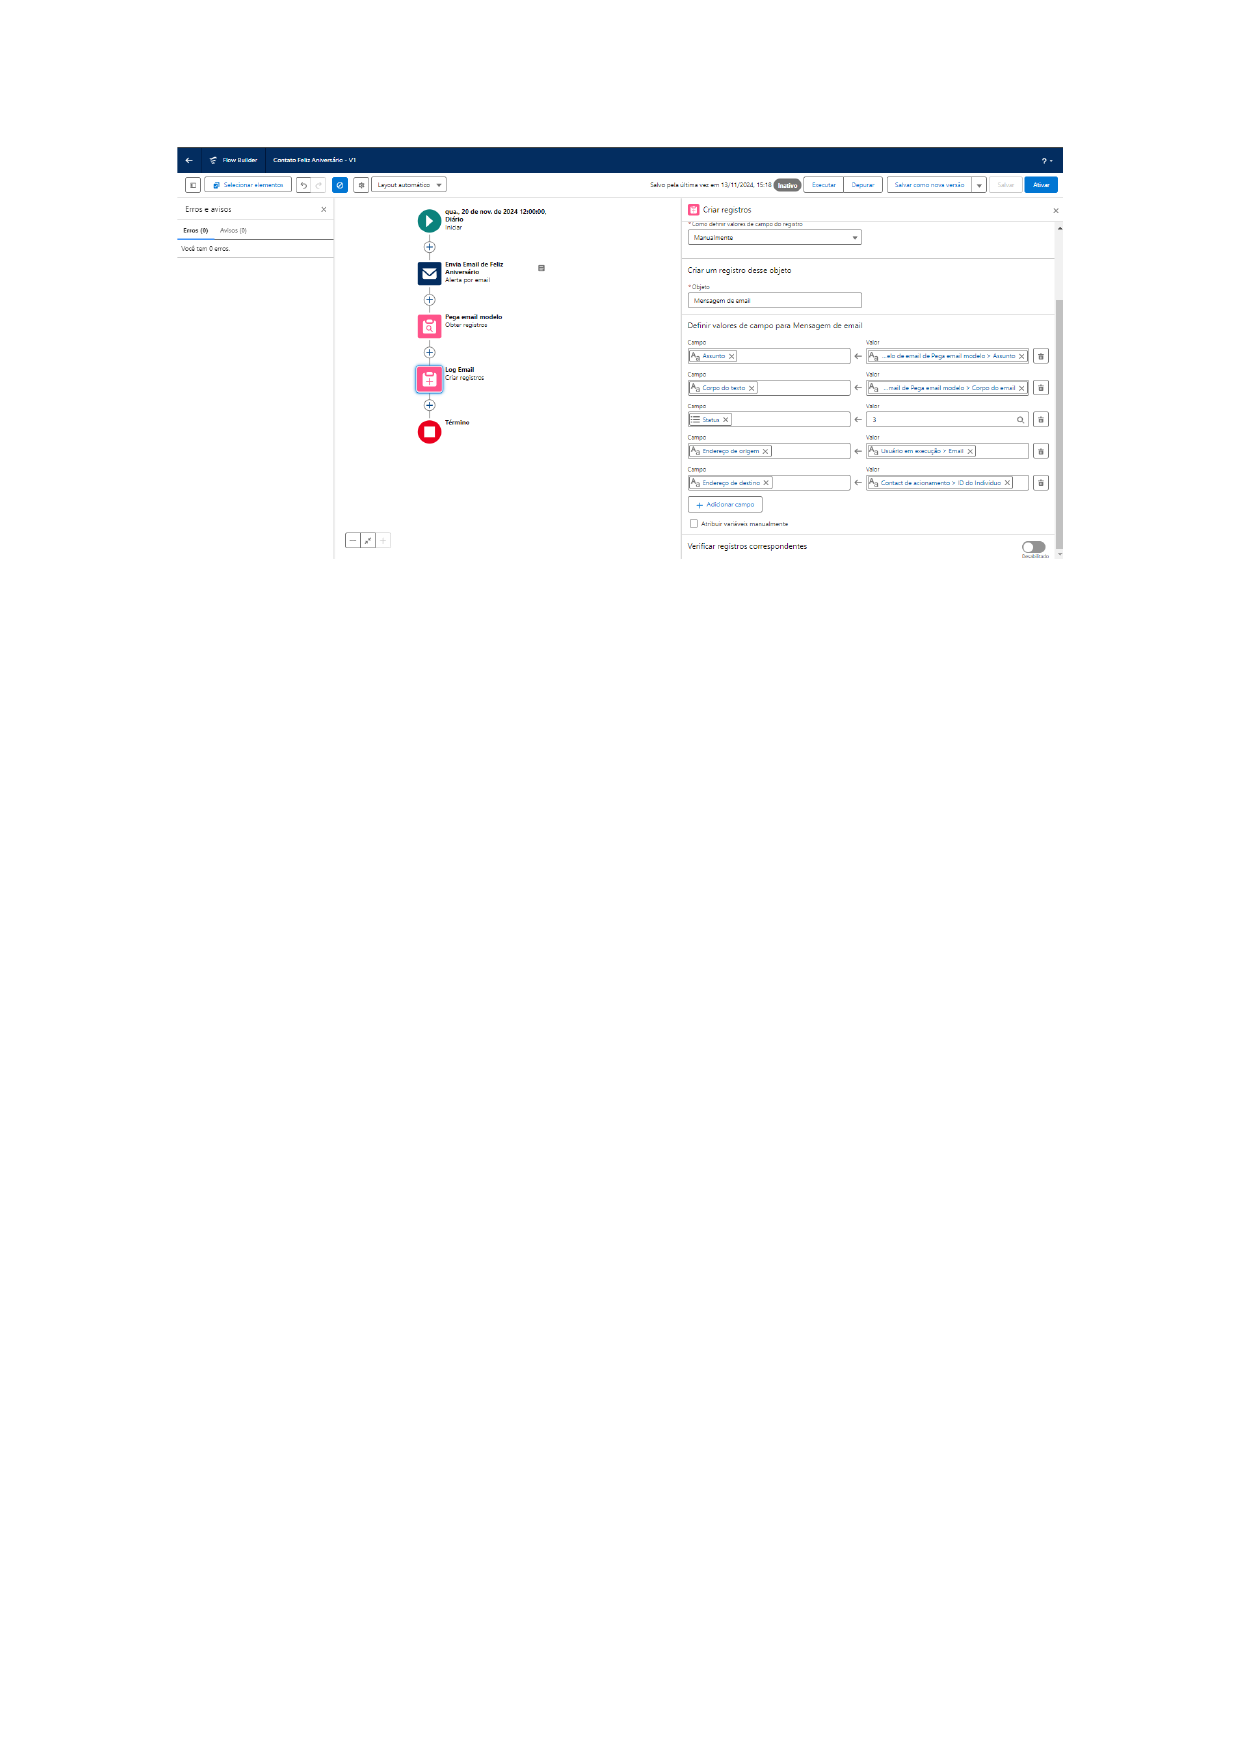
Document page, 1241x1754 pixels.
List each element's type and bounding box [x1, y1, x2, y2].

picture [177, 147, 1063, 559]
